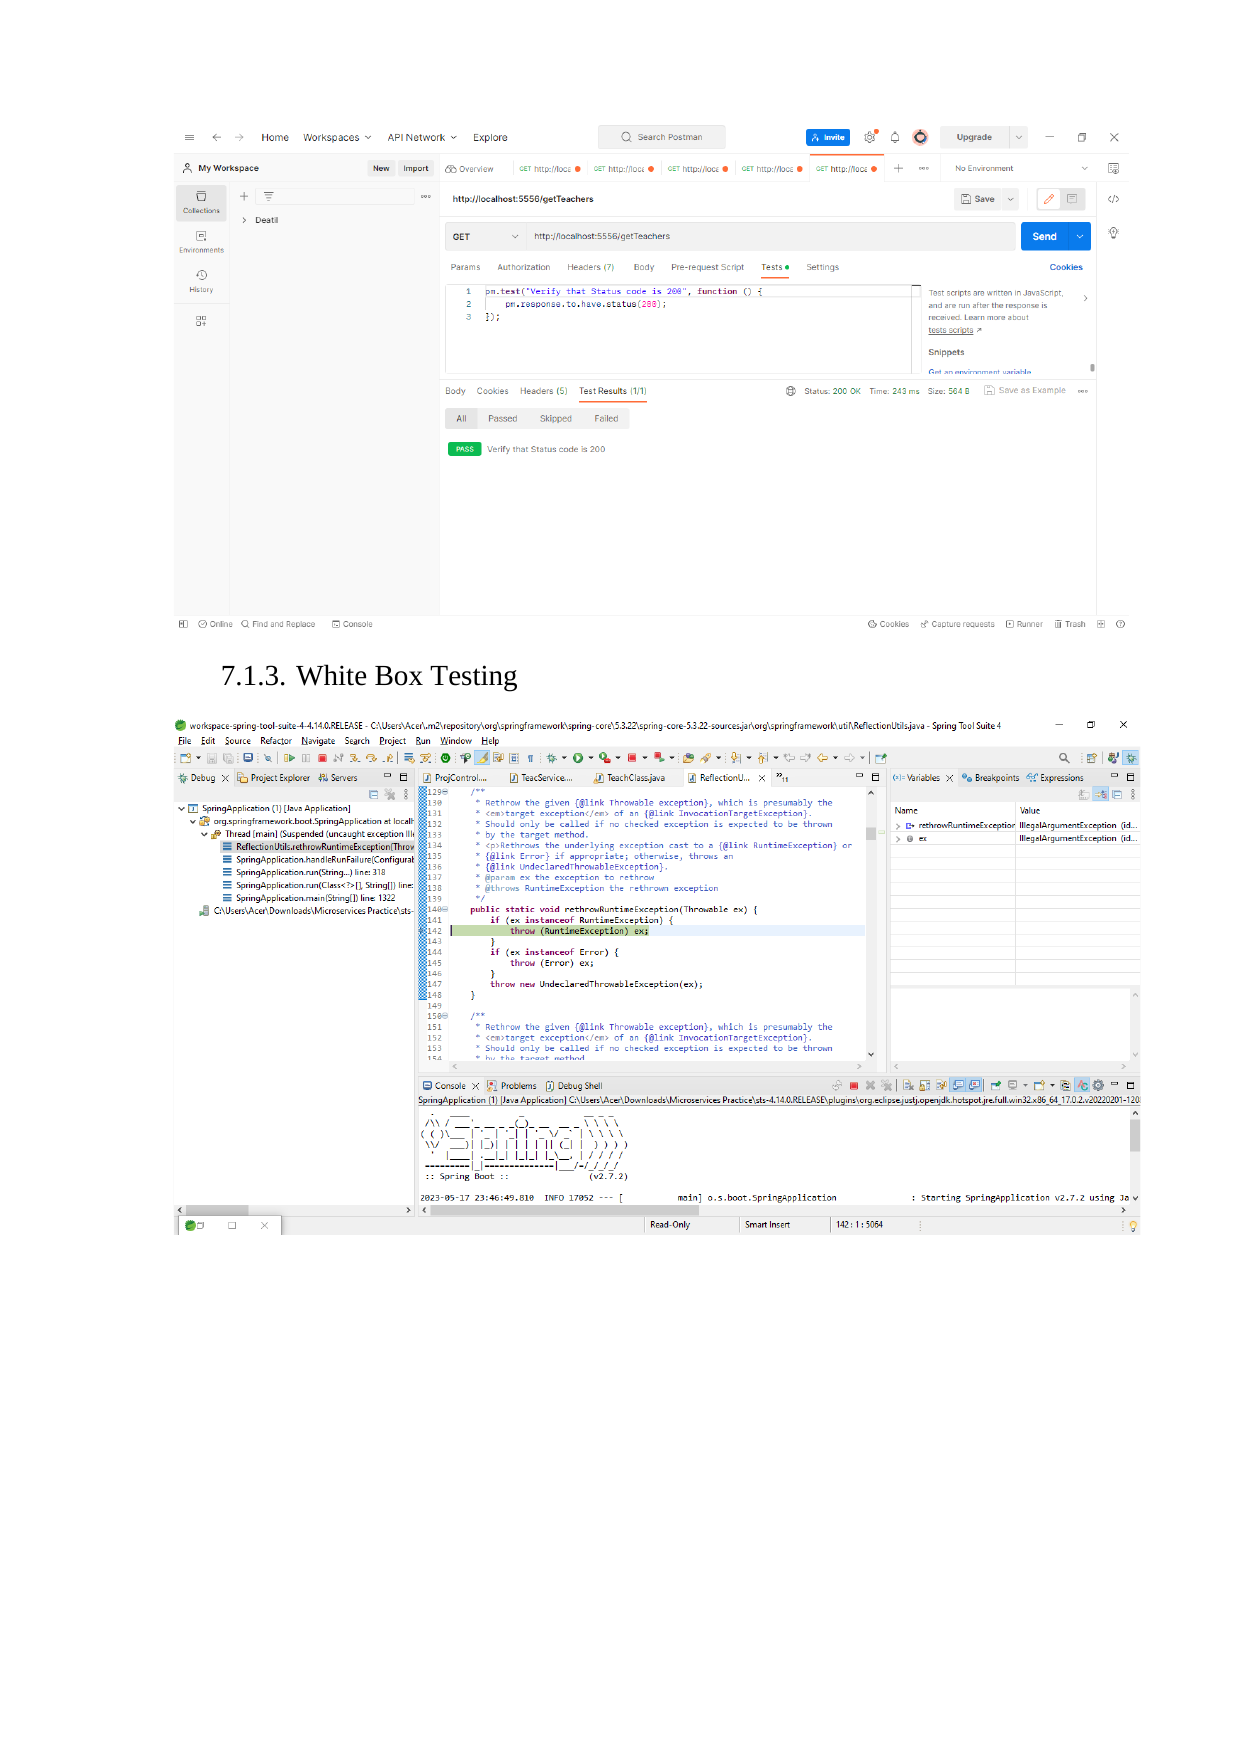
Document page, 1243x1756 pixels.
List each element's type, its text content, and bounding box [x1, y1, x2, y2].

picture [173, 120, 1129, 632]
subtitle White Box Testing [221, 658, 1178, 691]
picture [173, 717, 1141, 1235]
